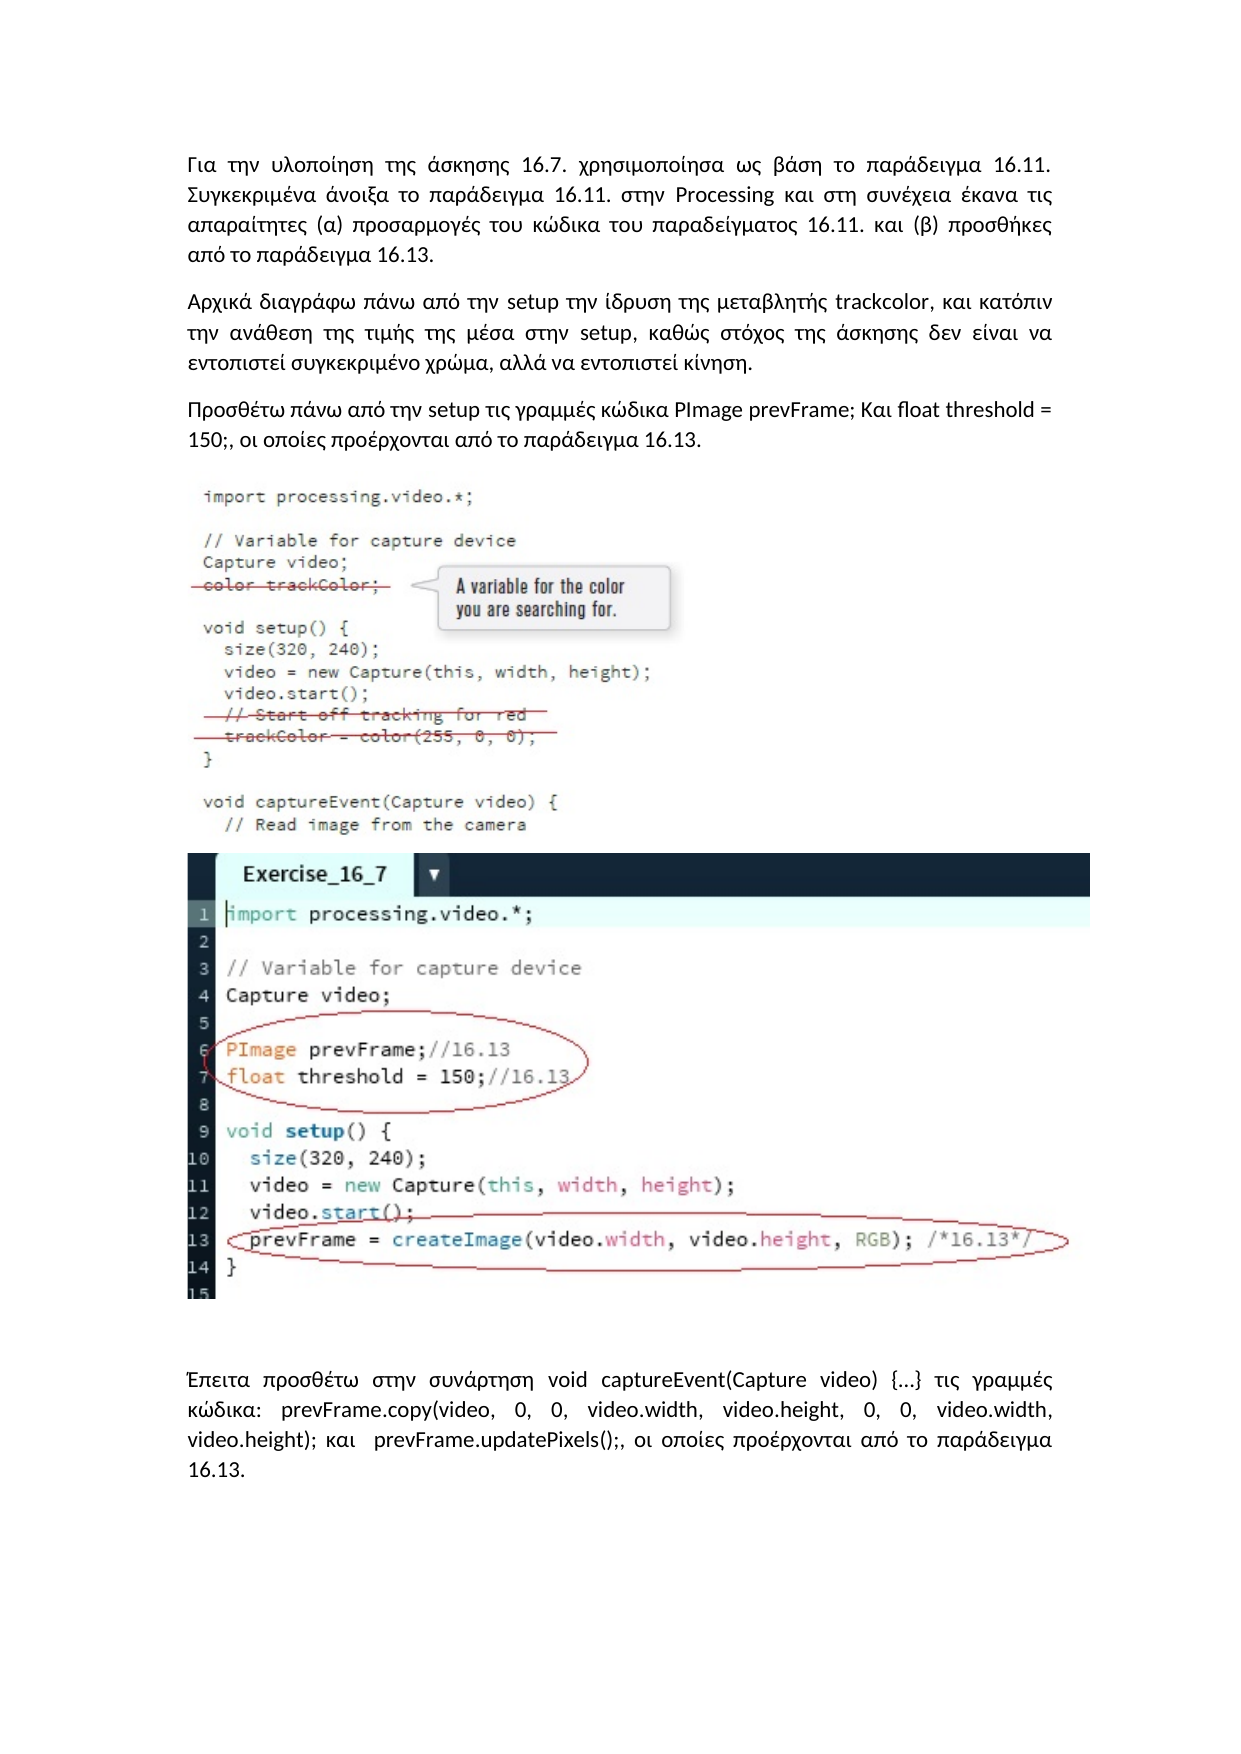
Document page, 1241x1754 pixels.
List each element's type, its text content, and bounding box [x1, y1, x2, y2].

picture [187, 471, 697, 852]
picture [187, 853, 1090, 1299]
text Αρχικά διαγράφω πάνω από την setup την ίδρυση της μεταβλητής trackcolor, και κατόπιν την ανάθεση της τιμής της μέσα στην setup, καθώς στόχος της άσκησης δεν είναι να εντοπιστεί συγκεκριμένο χρώμα, αλλά να εντοπιστεί κίνηση. [187, 287, 1053, 376]
text Έπειτα προσθέτω στην συνάρτηση void captureEvent(Capture video) {…} τις γραμμές κώδικα: prevFrame.copy(video, 0, 0, video.width, video.height, 0, 0, video.width, video.height); και prevFrame.updatePixels();, οι οποίες προέρχονται από το παράδειγμα 16.13. [187, 1365, 1053, 1483]
text Για την υλοποίηση της άσκησης 16.7. χρησιμοποίησα ως βάση το παράδειγμα 16.11. Συγκεκριμένα άνοιξα το παράδειγμα 16.11. στην Processing και στη συνέχεια έκανα τις απαραίτητες (α) προσαρμογές του κώδικα του παραδείγματος 16.11. και (β) προσθήκες από το παράδειγμα 16.13. [187, 150, 1053, 269]
text Προσθέτω πάνω από την setup τις γραμμές κώδικα PImage prevFrame; Και float threshold = 150;, οι οποίες προέρχονται από το παράδειγμα 16.13. [187, 395, 1053, 453]
